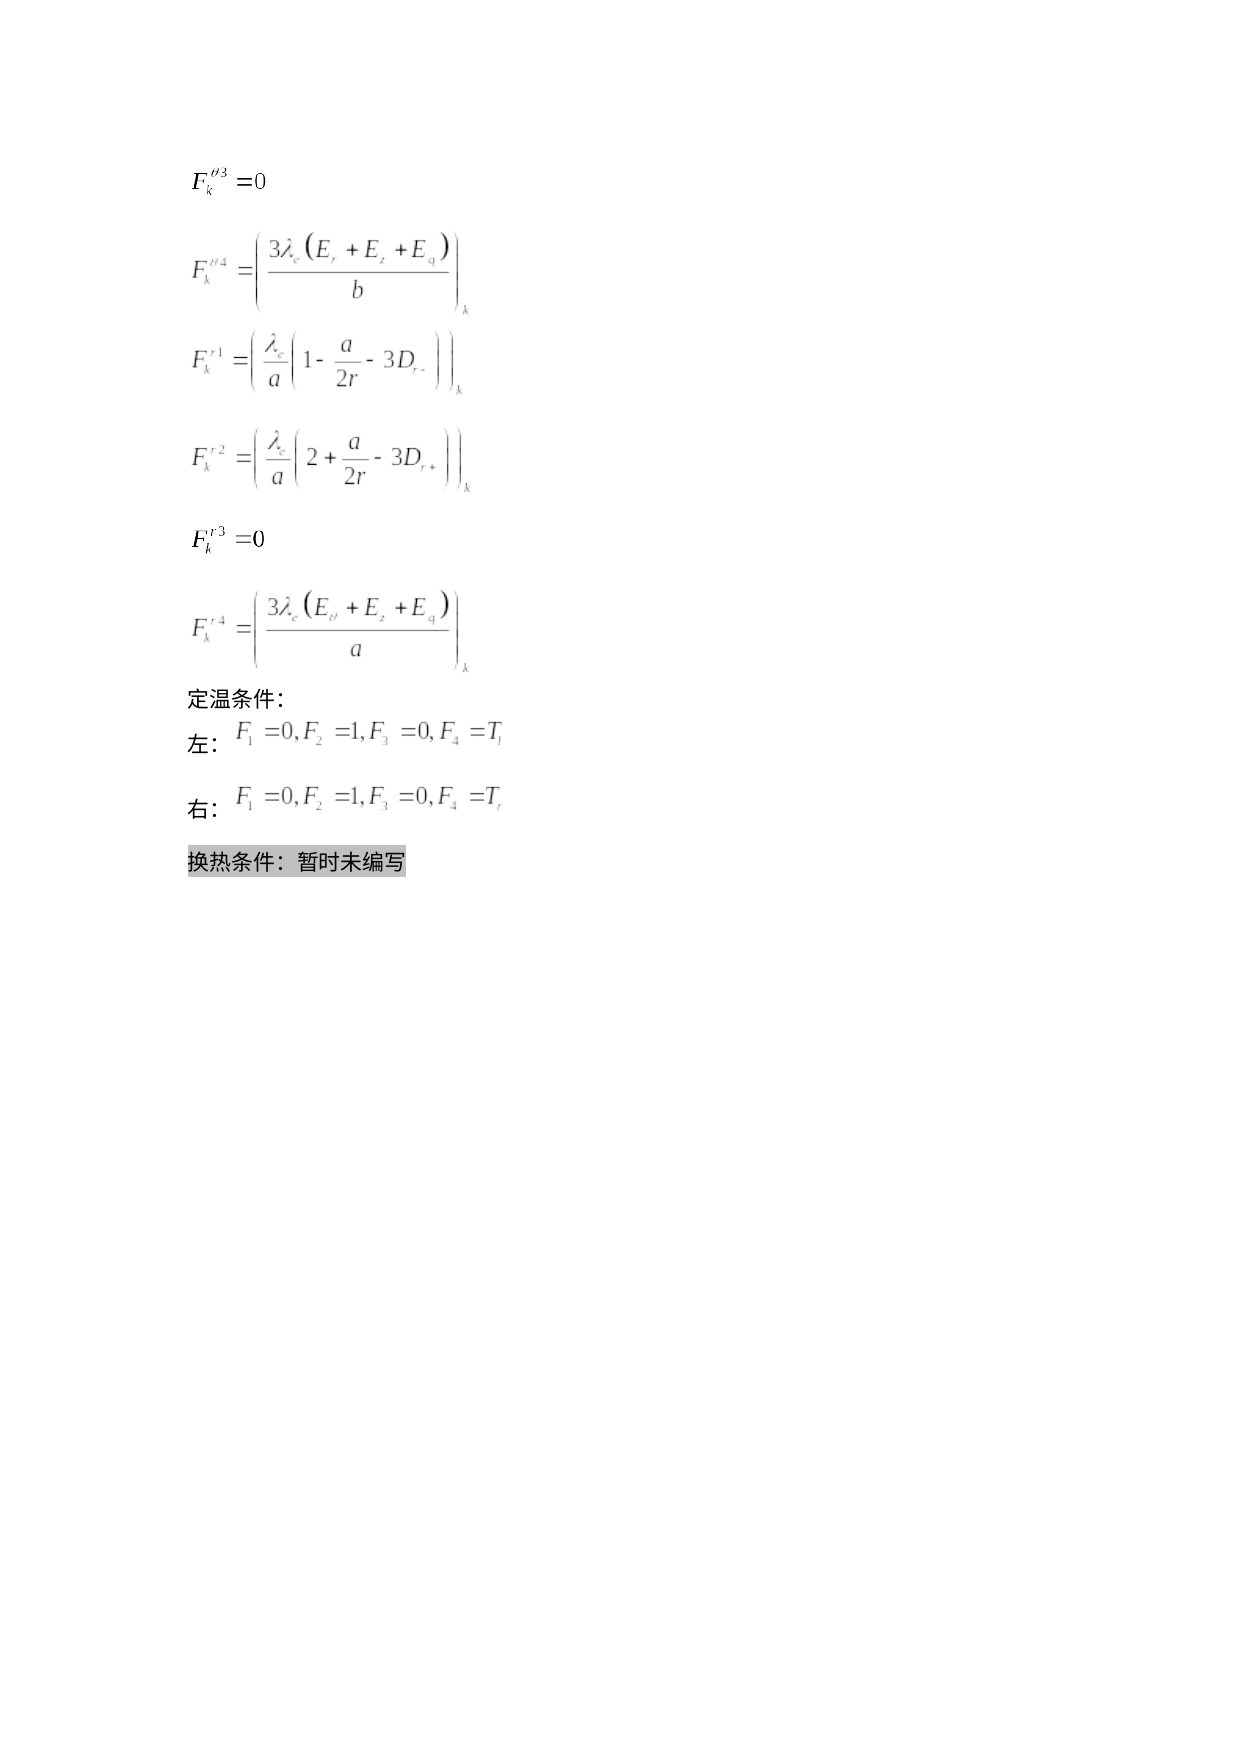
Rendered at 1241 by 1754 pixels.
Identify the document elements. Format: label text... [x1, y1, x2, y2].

text 定温条件： [187, 682, 1053, 714]
text 右： [187, 779, 1053, 844]
text 换热条件：暂时未编写 [187, 844, 1053, 877]
text 左： [187, 714, 1053, 779]
